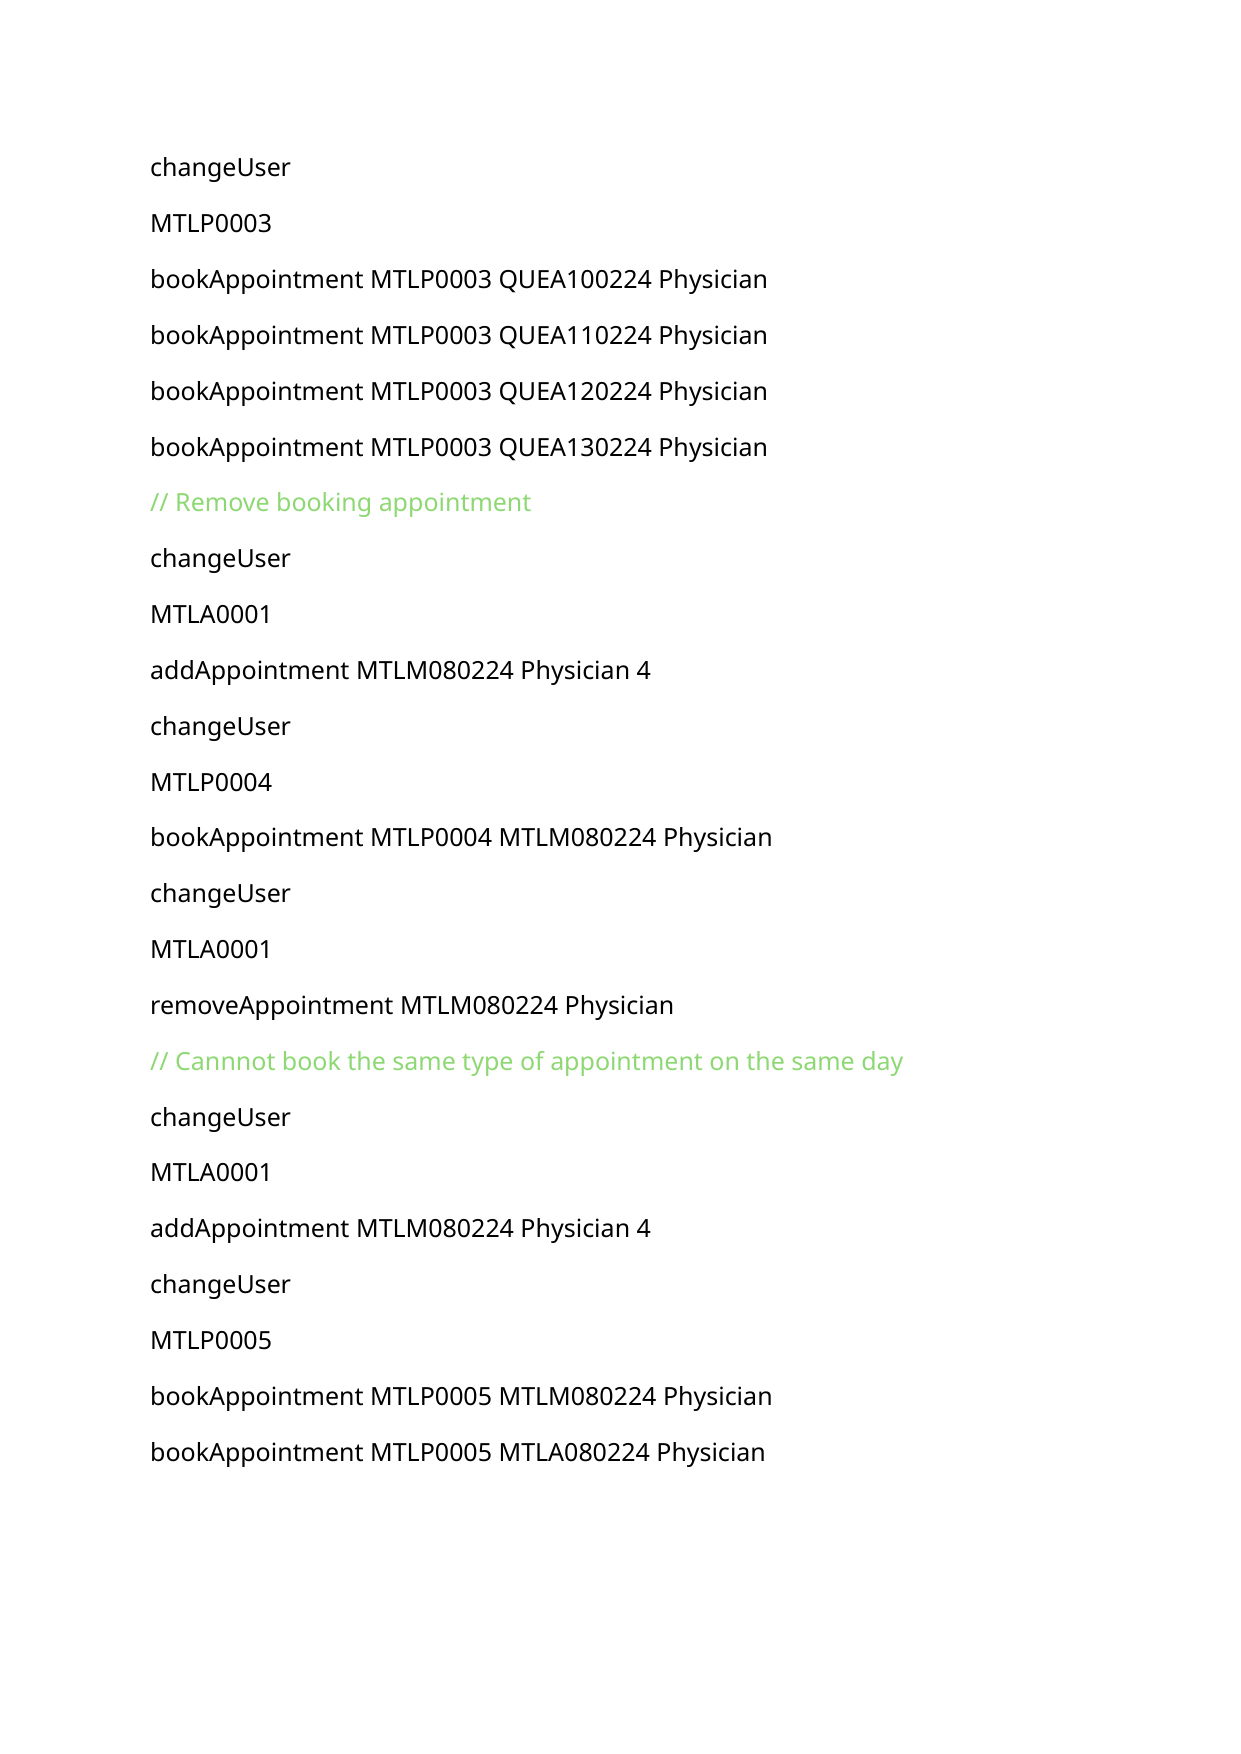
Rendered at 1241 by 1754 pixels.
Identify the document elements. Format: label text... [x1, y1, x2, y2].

text MTLP0004 [150, 764, 1090, 798]
text bookAppointment MTLP0004 MTLM080224 Physician [150, 820, 1090, 854]
text // Remove booking appointment [150, 485, 1090, 519]
text changeUser [150, 876, 1090, 910]
text MTLP0003 [150, 206, 1090, 240]
text MTLA0001 [150, 597, 1090, 631]
text changeUser [150, 708, 1090, 742]
text changeUser [150, 1267, 1090, 1301]
text bookAppointment MTLP0003 QUEA100224 Physician [150, 262, 1090, 296]
text changeUser [150, 541, 1090, 575]
text bookAppointment MTLP0003 QUEA110224 Physician [150, 317, 1090, 352]
text addAppointment MTLM080224 Physician 4 [150, 1211, 1090, 1245]
text changeUser [150, 1099, 1090, 1133]
text MTLA0001 [150, 932, 1090, 966]
text addAppointment MTLM080224 Physician 4 [150, 652, 1090, 687]
text bookAppointment MTLP0003 QUEA120224 Physician [150, 373, 1090, 407]
text // Cannnot book the same type of appointment on the same day [150, 1043, 1090, 1077]
text changeUser [150, 150, 1090, 184]
text removeAppointment MTLM080224 Physician [150, 987, 1090, 1022]
text bookAppointment MTLP0003 QUEA130224 Physician [150, 429, 1090, 463]
text MTLA0001 [150, 1155, 1090, 1189]
text bookAppointment MTLP0005 MTLA080224 Physician [150, 1434, 1090, 1468]
text bookAppointment MTLP0005 MTLM080224 Physician [150, 1378, 1090, 1412]
text MTLP0005 [150, 1322, 1090, 1357]
